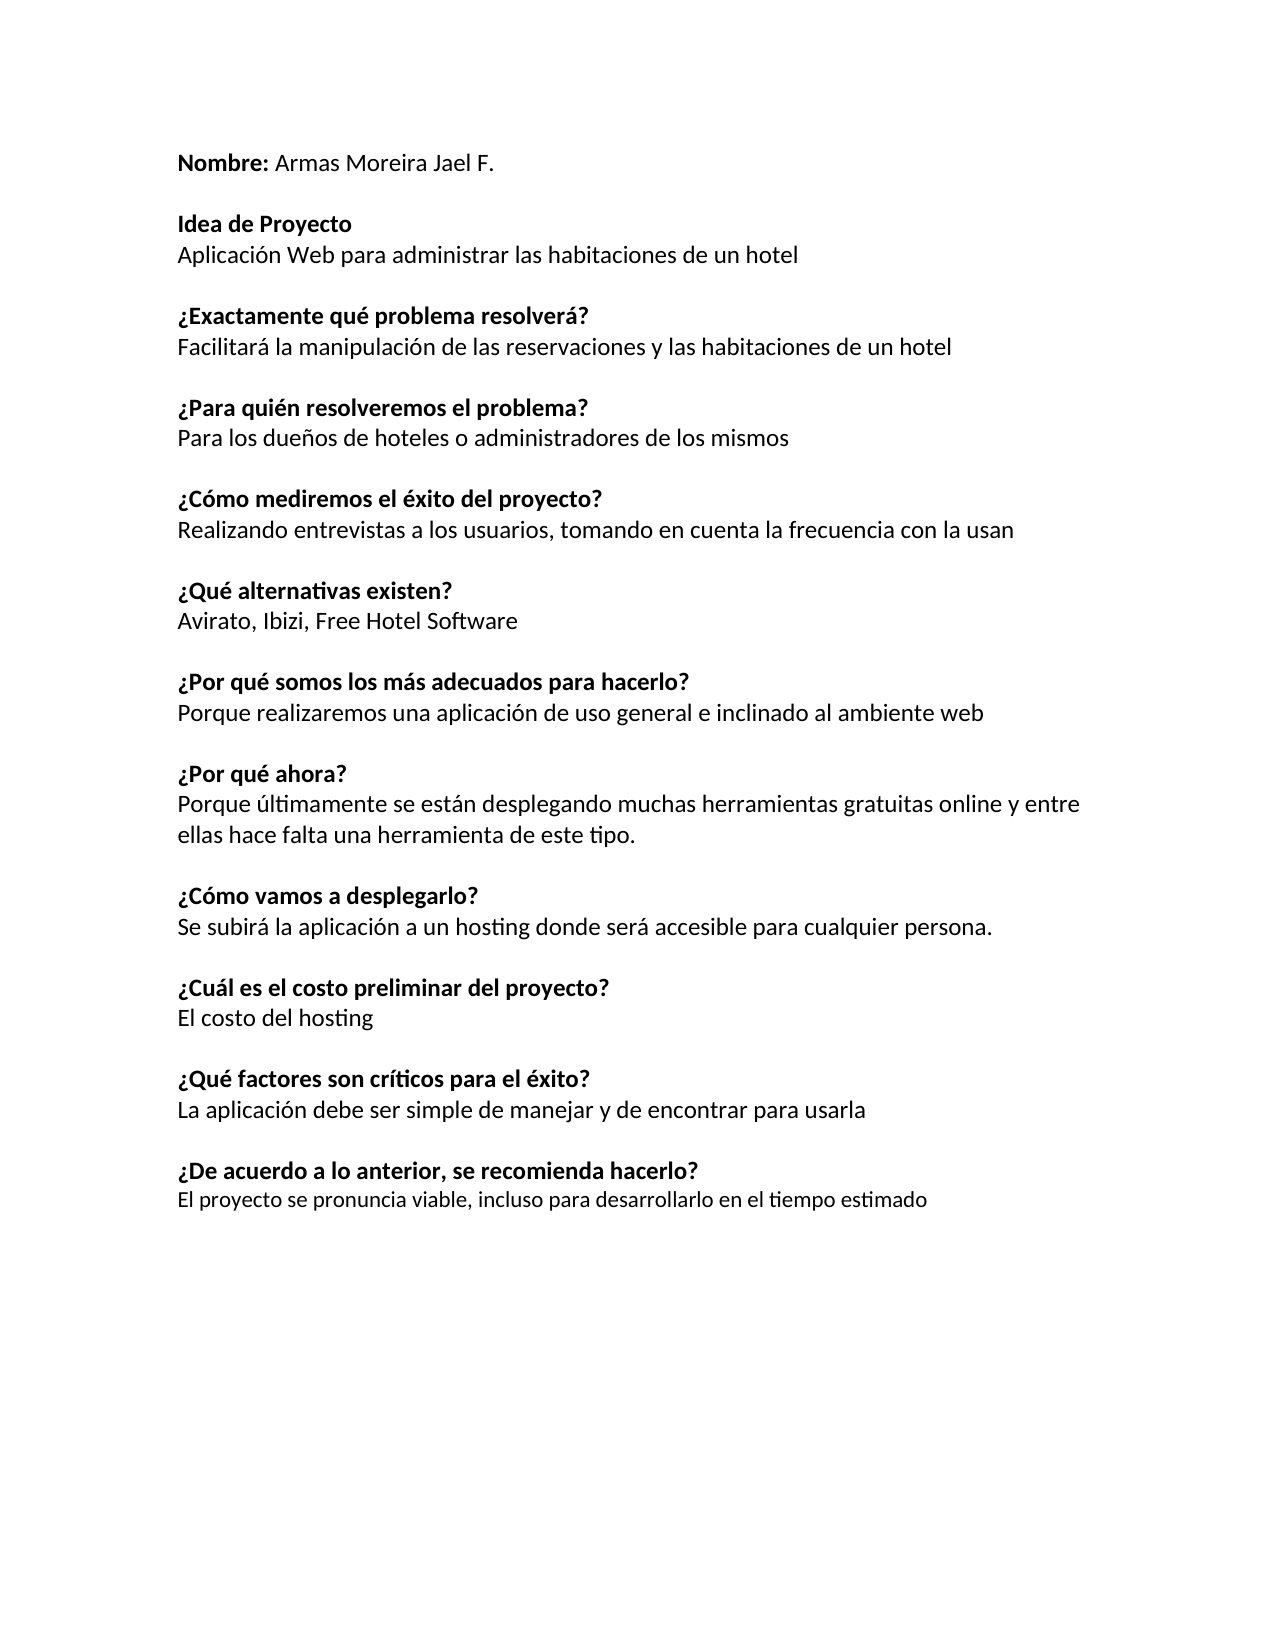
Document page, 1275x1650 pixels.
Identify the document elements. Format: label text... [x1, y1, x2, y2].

text Aplicación Web para administrar las habitaciones de un hotel [177, 239, 1098, 270]
text ¿Por qué ahora? [177, 758, 1098, 788]
text Para los dueños de hoteles o administradores de los mismos [177, 422, 1098, 453]
text ¿Exactamente qué problema resolverá? [177, 300, 1098, 331]
text Idea de Proyecto [177, 209, 1098, 239]
text Se subirá la aplicación a un hosting donde será accesible para cualquier persona. [177, 911, 1098, 941]
text Porque realizaremos una aplicación de uso general e inclinado al ambiente web [177, 697, 1098, 727]
text Realizando entrevistas a los usuarios, tomando en cuenta la frecuencia con la usan [177, 514, 1098, 544]
text Porque últimamente se están desplegando muchas herramientas gratuitas online y entre ellas hace falta una herramienta de este tipo. [177, 788, 1098, 849]
text ¿Cómo vamos a desplegarlo? [177, 880, 1098, 911]
text ¿Qué factores son críticos para el éxito? [177, 1063, 1098, 1094]
text La aplicación debe ser simple de manejar y de encontrar para usarla [177, 1094, 1098, 1124]
text ¿Cómo mediremos el éxito del proyecto? [177, 483, 1098, 514]
text Nombre: Armas Moreira Jael F. [177, 148, 1098, 178]
text ¿Qué alternativas existen? [177, 575, 1098, 605]
text ¿Para quién resolveremos el problema? [177, 392, 1098, 422]
text Facilitará la manipulación de las reservaciones y las habitaciones de un hotel [177, 331, 1098, 361]
text ¿Por qué somos los más adecuados para hacerlo? [177, 666, 1098, 697]
text ¿Cuál es el costo preliminar del proyecto? [177, 972, 1098, 1002]
text ¿De acuerdo a lo anterior, se recomienda hacerlo? [177, 1155, 1098, 1185]
text El costo del hosting [177, 1002, 1098, 1033]
text Avirato, Ibizi, Free Hotel Software [177, 605, 1098, 636]
text El proyecto se pronuncia viable, incluso para desarrollarlo en el tiempo estimado [177, 1185, 1098, 1213]
